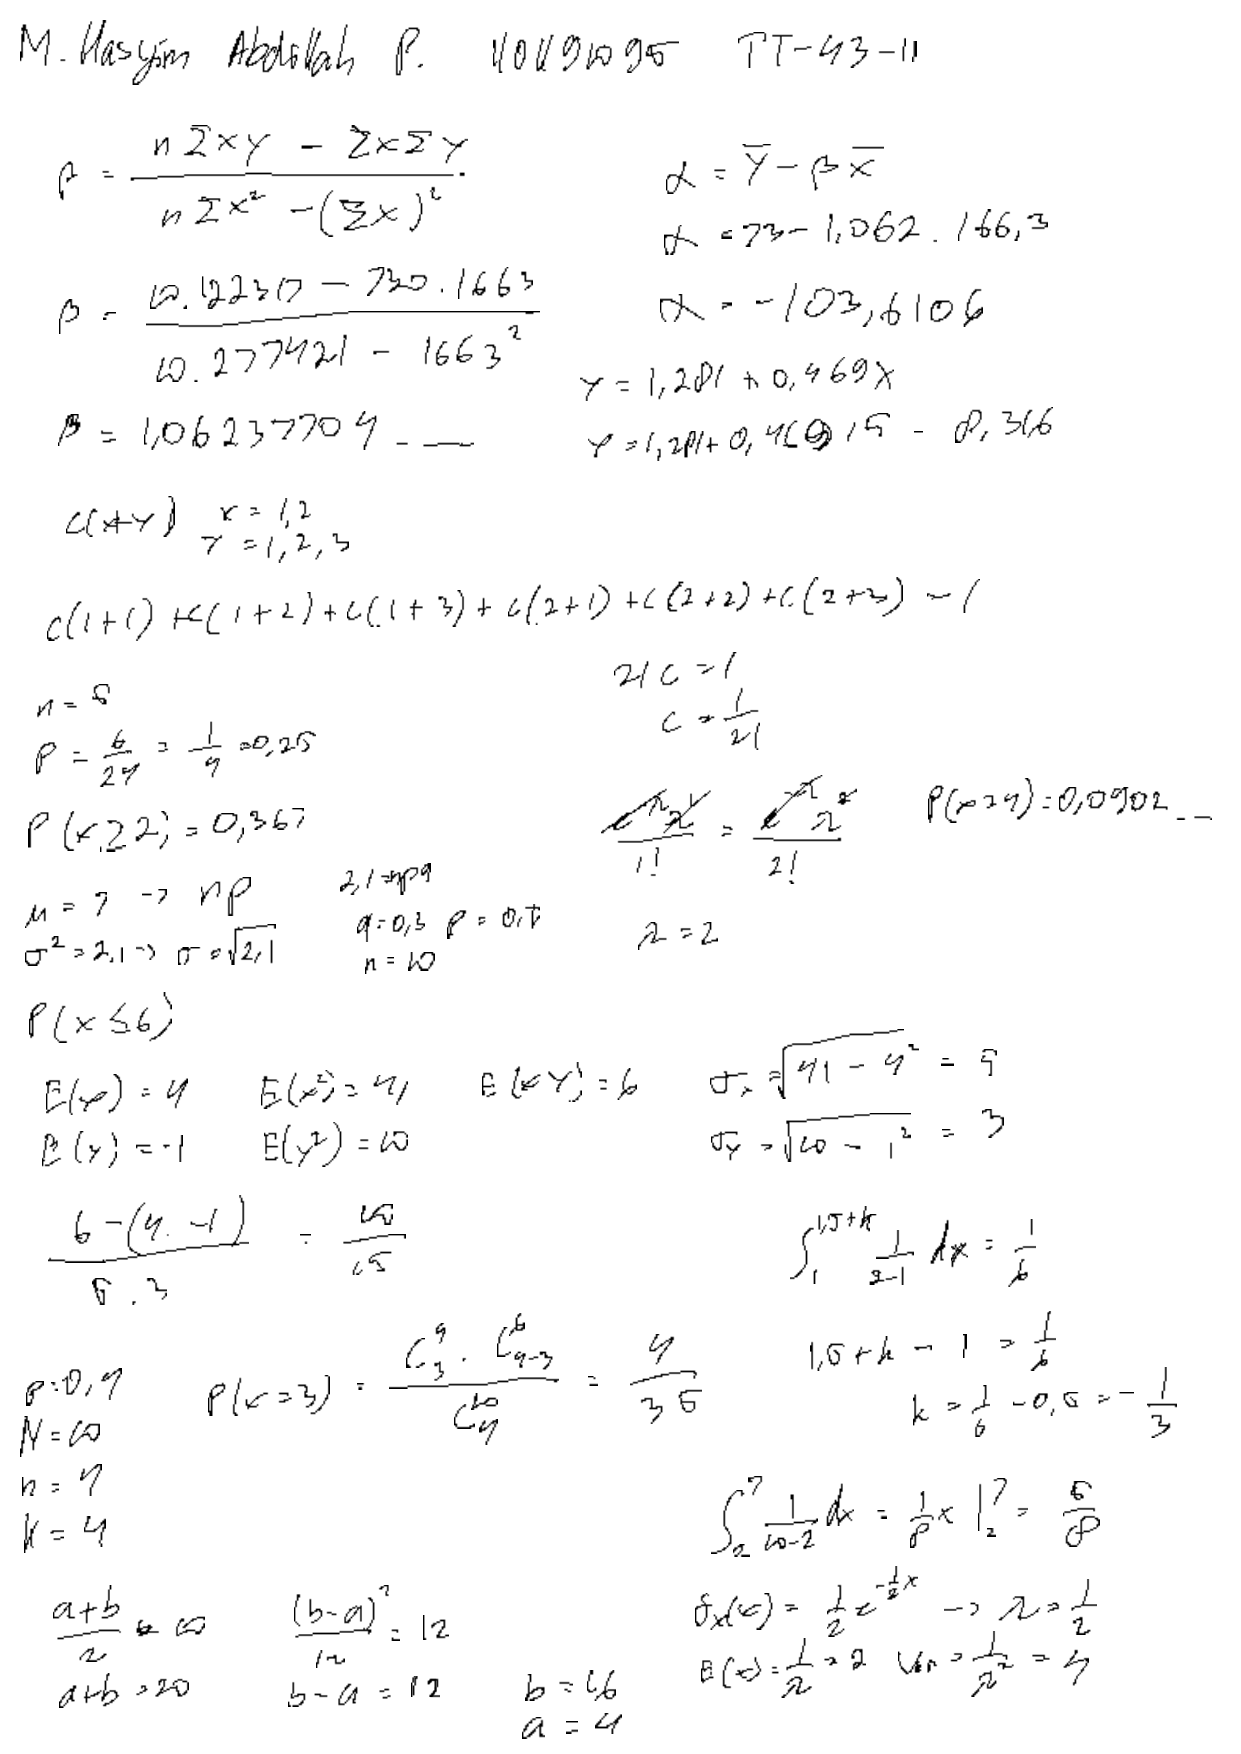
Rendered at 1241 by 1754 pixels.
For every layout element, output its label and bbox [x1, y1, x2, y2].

picture [47, 592, 336, 641]
picture [294, 1585, 400, 1641]
picture [479, 1419, 498, 1445]
picture [910, 1491, 953, 1548]
picture [144, 411, 474, 450]
picture [588, 1376, 598, 1386]
picture [638, 922, 718, 950]
picture [913, 1385, 990, 1437]
picture [264, 1122, 408, 1167]
picture [566, 1721, 578, 1734]
picture [103, 312, 116, 320]
picture [92, 1278, 167, 1305]
picture [29, 992, 172, 1043]
picture [340, 863, 431, 895]
picture [595, 1713, 622, 1734]
picture [202, 275, 349, 309]
picture [59, 125, 468, 237]
picture [580, 357, 894, 401]
picture [136, 944, 155, 960]
picture [1013, 1392, 1134, 1416]
picture [58, 414, 116, 446]
picture [963, 1334, 967, 1358]
picture [59, 299, 79, 334]
picture [51, 1382, 58, 1391]
picture [482, 1062, 582, 1102]
picture [730, 413, 890, 456]
picture [711, 1113, 911, 1162]
picture [738, 32, 906, 68]
picture [525, 1674, 573, 1701]
picture [20, 20, 423, 85]
picture [26, 1381, 44, 1406]
picture [955, 407, 1053, 443]
picture [666, 144, 884, 194]
picture [200, 498, 349, 563]
picture [146, 311, 540, 382]
picture [587, 1670, 616, 1701]
picture [630, 1334, 702, 1424]
picture [59, 1673, 189, 1708]
picture [942, 1129, 954, 1137]
picture [178, 924, 276, 965]
picture [361, 1204, 393, 1225]
picture [345, 1075, 408, 1105]
picture [454, 1393, 498, 1429]
picture [208, 1375, 330, 1416]
picture [342, 1234, 406, 1275]
picture [914, 431, 923, 437]
picture [389, 1313, 559, 1389]
picture [347, 590, 491, 627]
picture [46, 1074, 188, 1115]
picture [84, 1516, 106, 1547]
picture [62, 1368, 122, 1400]
picture [357, 912, 425, 942]
picture [1063, 1481, 1100, 1547]
picture [660, 294, 732, 322]
picture [250, 808, 304, 830]
picture [928, 778, 1051, 823]
picture [876, 1510, 887, 1519]
picture [367, 267, 443, 296]
picture [28, 811, 168, 852]
picture [790, 1206, 1036, 1287]
picture [316, 1650, 345, 1668]
picture [958, 209, 1048, 241]
picture [24, 1513, 64, 1553]
picture [982, 1109, 1004, 1138]
picture [711, 1476, 854, 1557]
picture [912, 41, 917, 62]
picture [1059, 787, 1212, 820]
picture [508, 577, 903, 625]
picture [365, 957, 394, 974]
picture [601, 775, 857, 884]
picture [300, 1234, 311, 1244]
picture [458, 267, 533, 299]
picture [42, 1131, 117, 1168]
picture [53, 1585, 205, 1662]
picture [720, 230, 732, 239]
picture [588, 431, 718, 461]
picture [261, 1070, 334, 1109]
picture [710, 1029, 919, 1099]
picture [66, 496, 175, 537]
picture [408, 952, 435, 971]
picture [25, 936, 123, 966]
picture [614, 652, 760, 750]
picture [36, 684, 316, 787]
picture [22, 1477, 59, 1496]
picture [186, 813, 244, 843]
picture [493, 32, 679, 73]
picture [136, 1135, 183, 1162]
picture [701, 1638, 866, 1698]
picture [522, 1717, 545, 1739]
picture [447, 904, 540, 939]
picture [1000, 1311, 1056, 1371]
picture [599, 1068, 637, 1100]
picture [664, 225, 698, 255]
picture [25, 892, 107, 928]
picture [981, 1049, 997, 1076]
picture [941, 1058, 954, 1066]
picture [695, 1593, 798, 1630]
picture [357, 1383, 366, 1390]
picture [827, 1566, 1097, 1697]
picture [142, 889, 167, 904]
picture [150, 285, 187, 309]
picture [288, 1676, 440, 1707]
picture [1147, 1367, 1177, 1438]
picture [80, 1464, 102, 1496]
picture [743, 211, 937, 247]
picture [756, 283, 983, 327]
picture [201, 877, 251, 916]
picture [48, 1195, 249, 1263]
picture [423, 1615, 449, 1640]
picture [978, 1478, 1028, 1537]
picture [20, 1416, 100, 1457]
picture [810, 1336, 932, 1371]
picture [927, 579, 980, 613]
